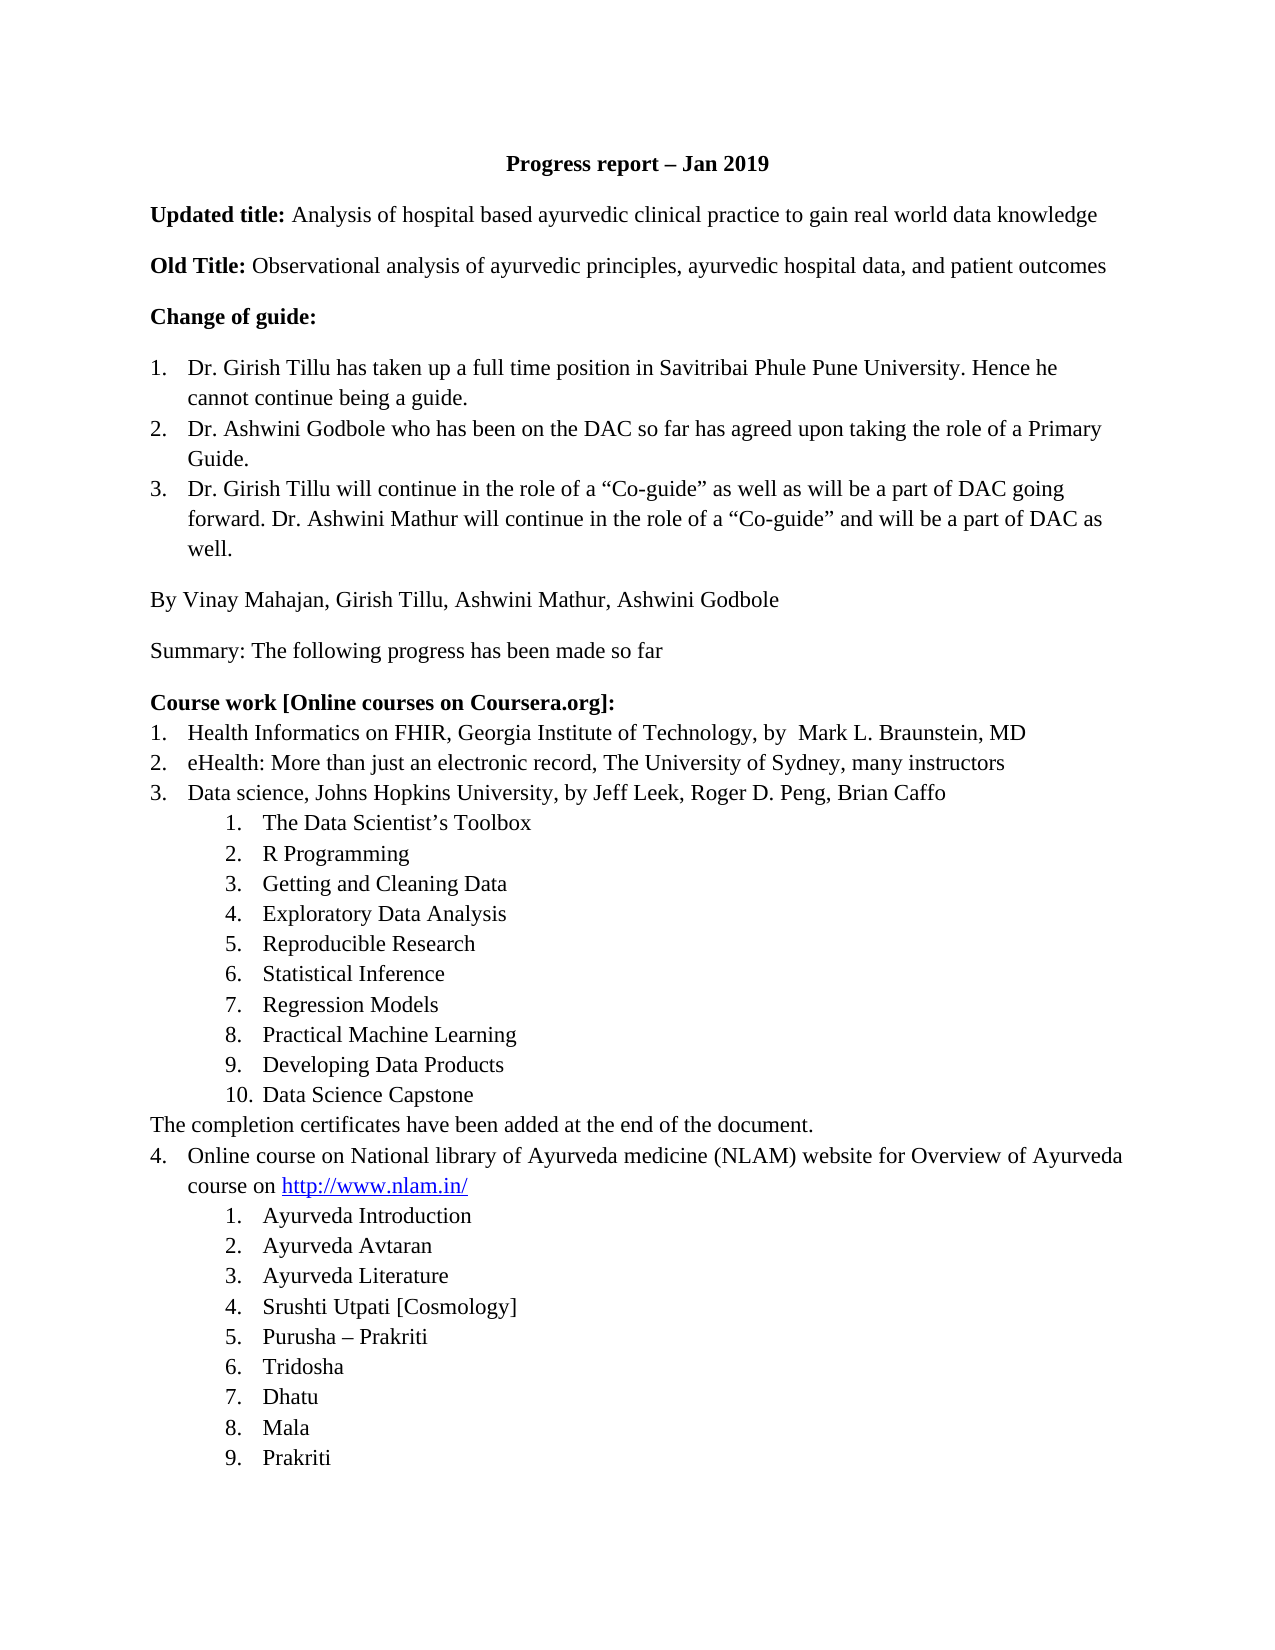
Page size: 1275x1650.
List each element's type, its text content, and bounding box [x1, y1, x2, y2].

list Ayurveda Avtaran [225, 1232, 1125, 1259]
list Purusha – Prakriti [225, 1323, 1125, 1349]
list eHealth: More than just an electronic record, The University of Sydney, many instructors [150, 749, 1125, 775]
list Dr. Ashwini Godbole who has been on the DAC so far has agreed upon taking the role of a Primary Guide. [150, 414, 1125, 471]
list Prakriti [225, 1444, 1125, 1470]
text Progress report – Jan 2019 [150, 150, 1125, 176]
list Tridosha [225, 1353, 1125, 1379]
list Health Informatics on FHIR, Georgia Institute of Technology, by Mark L. Braunstein, MD [150, 719, 1125, 745]
list Course work [Online courses on Coursera.org]: [150, 688, 1125, 715]
list Dhatu [225, 1383, 1125, 1410]
text Old Title: Observational analysis of ayurvedic principles, ayurvedic hospital data, and patient outcomes [150, 252, 1125, 278]
text Updated title: Analysis of hospital based ayurvedic clinical practice to gain real world data knowledge [150, 201, 1125, 227]
list Reproducible Research [225, 930, 1125, 957]
list Mala [225, 1413, 1125, 1440]
list Exploratory Data Analysis [225, 900, 1125, 926]
list Regression Models [225, 991, 1125, 1017]
list Dr. Girish Tillu has taken up a full time position in Savitribai Phule Pune University. Hence he cannot continue being a guide. [150, 354, 1125, 411]
text Summary: The following progress has been made so far [150, 637, 1125, 664]
list Dr. Girish Tillu will continue in the role of a “Co-guide” as well as will be a part of DAC going forward. Dr. Ashwini Mathur will continue in the role of a “Co-guide” and will be a part of DAC as well. [150, 475, 1125, 562]
list Developing Data Products [225, 1051, 1125, 1077]
text By Vinay Mahajan, Girish Tillu, Ashwini Mathur, Ashwini Godbole [150, 586, 1125, 613]
list Data science, Johns Hopkins University, by Jeff Leek, Roger D. Peng, Brian Caffo [150, 779, 1125, 806]
list The Data Scientist’s Toolbox [225, 809, 1125, 836]
list Srushti Utpati [Cosmology] [225, 1293, 1125, 1319]
list The completion certificates have been added at the end of the document. [150, 1111, 1125, 1138]
list R Programming [225, 839, 1125, 866]
list Ayurveda Introduction [225, 1202, 1125, 1228]
list Getting and Cleaning Data [225, 870, 1125, 896]
list Practical Machine Learning [225, 1021, 1125, 1047]
text Change of guide: [150, 303, 1125, 329]
list Data Science Capstone [225, 1081, 1125, 1108]
list Online course on National library of Ayurveda medicine (NLAM) website for Overview of Ayurveda course on http://www.nlam.in/ [150, 1142, 1125, 1198]
list Statistical Inference [225, 960, 1125, 987]
list Ayurveda Literature [225, 1262, 1125, 1289]
